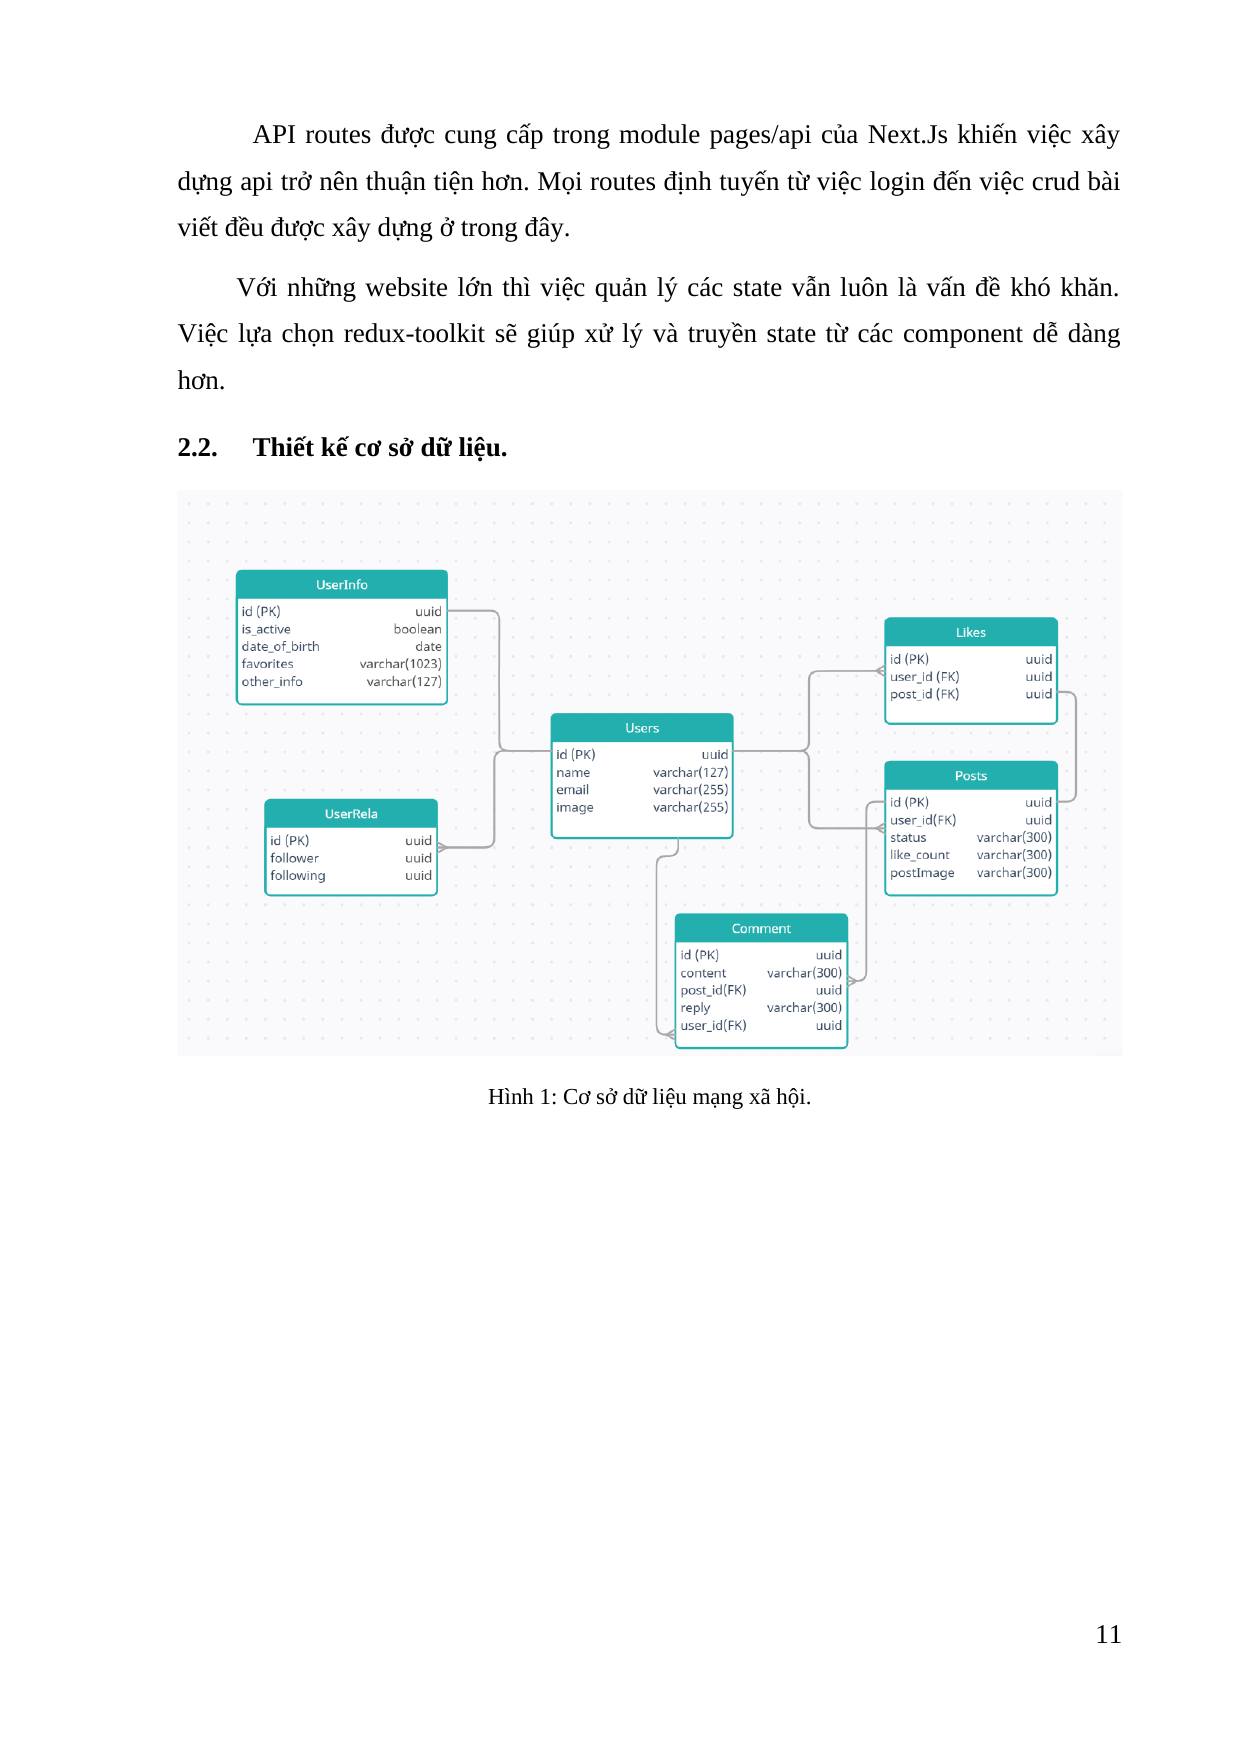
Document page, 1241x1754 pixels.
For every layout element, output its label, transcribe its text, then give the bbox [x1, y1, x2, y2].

subtitle Thiết kế cơ sở dữ liệu. [177, 431, 1122, 463]
text API routes được cung cấp trong module pages/api của Next.Js khiến việc xây dựng api trở nên thuận tiện hơn. Mọi routes định tuyến từ việc login đến việc crud bài viết đều được xây dựng ở trong đây. [177, 118, 1122, 243]
text Hình 1: Cơ sở dữ liệu mạng xã hội. [177, 1083, 1122, 1109]
text Với những website lớn thì việc quản lý các state vẫn luôn là vấn đề khó khăn. Việc lựa chọn redux-toolkit sẽ giúp xử lý và truyền state từ các component dễ dàng hơn. [177, 271, 1122, 395]
picture [177, 490, 1123, 1056]
